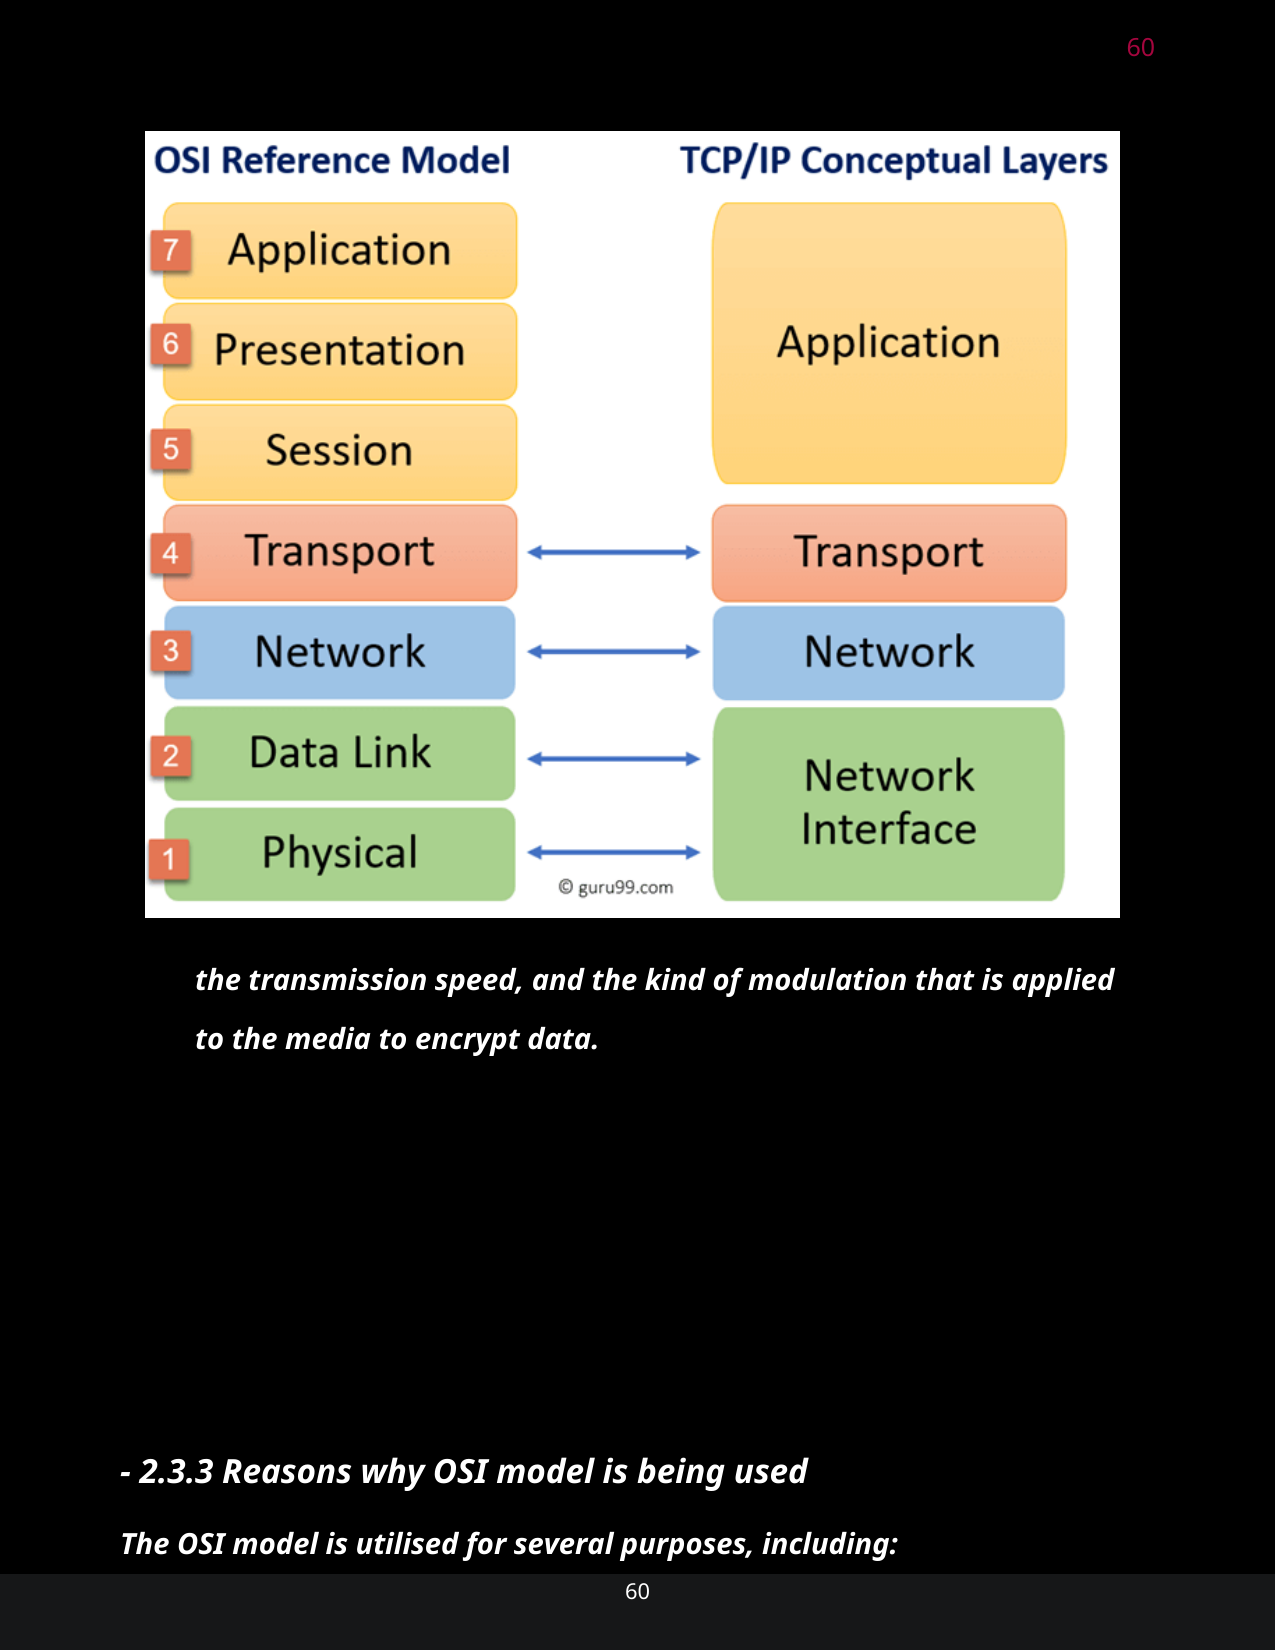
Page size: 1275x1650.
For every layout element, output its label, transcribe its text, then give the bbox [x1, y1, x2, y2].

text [195, 106, 1155, 1058]
text - 2.3.3 Reasons why OSI model is being used [120, 1448, 1155, 1493]
text The OSI model is utilised for several purposes, including: [120, 1523, 1155, 1563]
picture [145, 131, 1120, 918]
